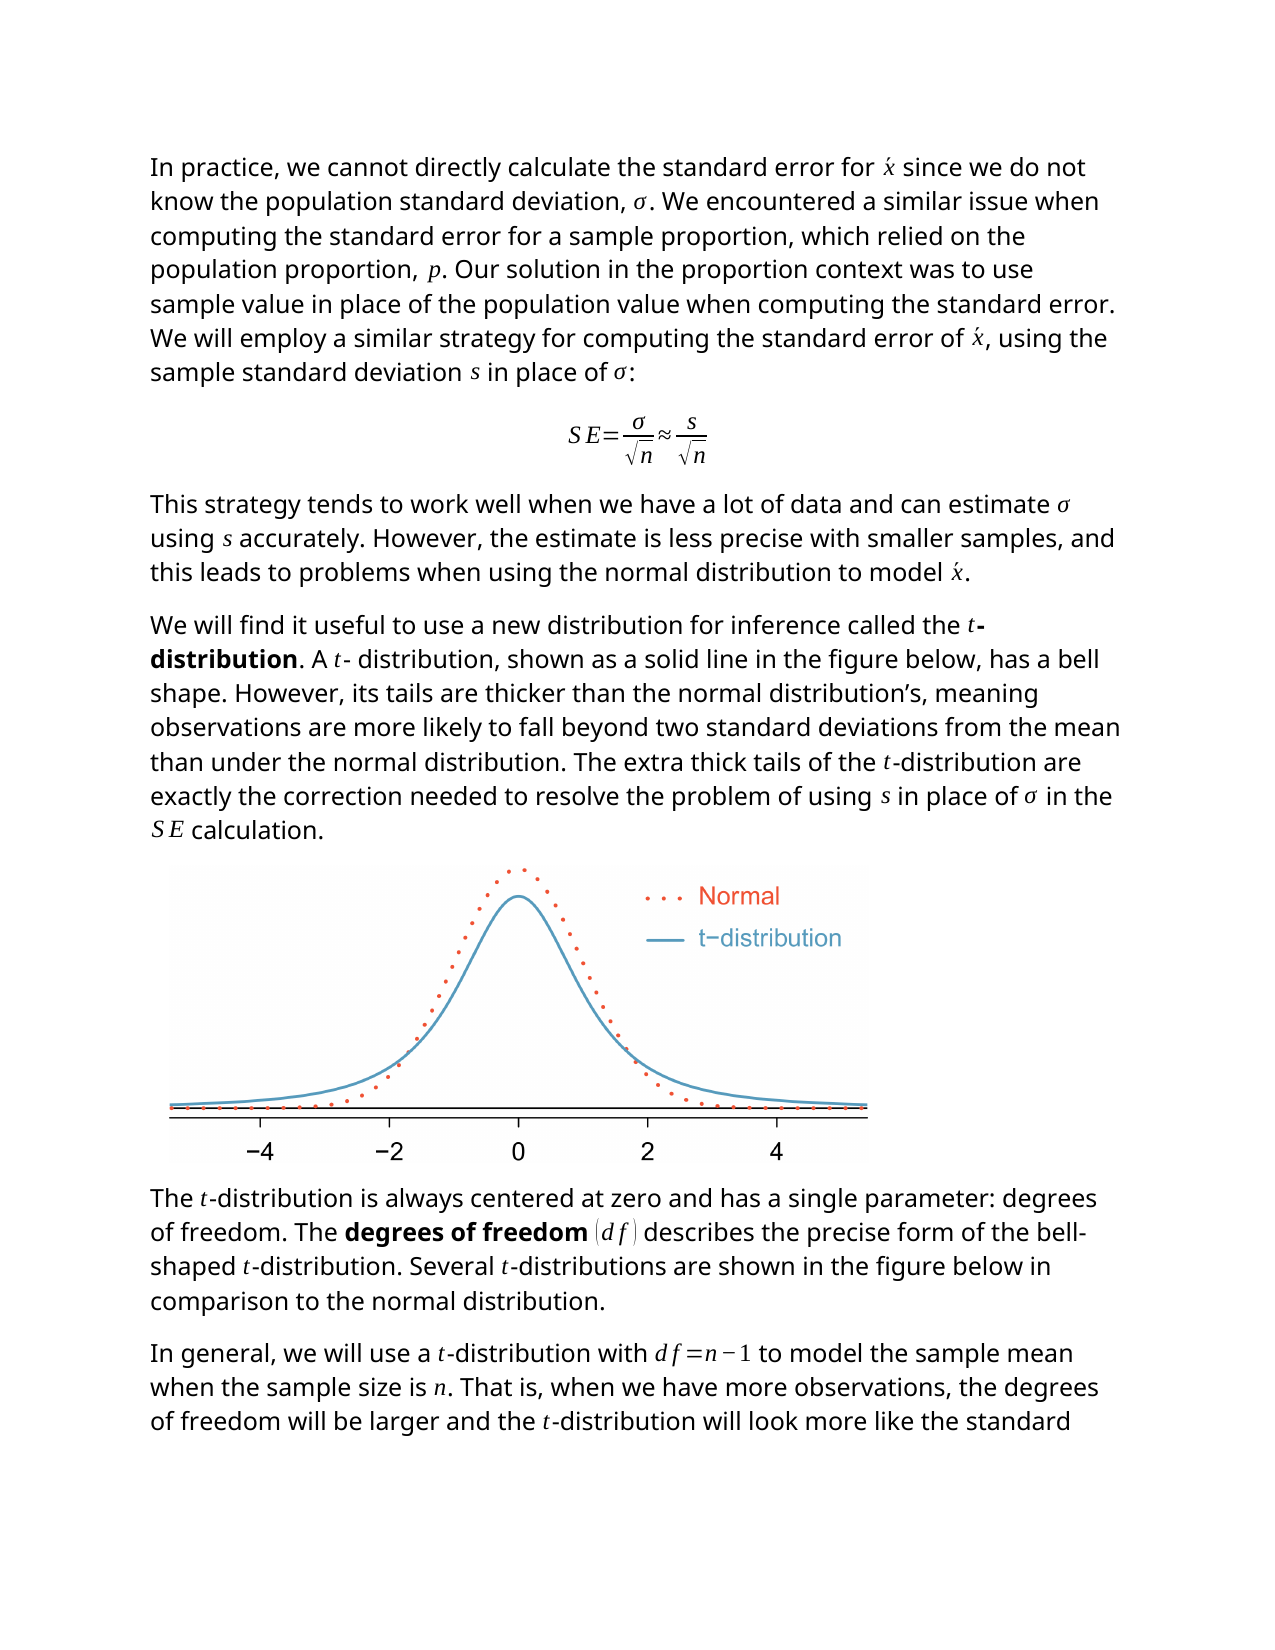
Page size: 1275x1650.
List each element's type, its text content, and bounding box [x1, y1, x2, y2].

picture [168, 865, 869, 1163]
text The -distribution is always centered at zero and has a single parameter: degrees of freedom. The degrees of freedom describes the precise form of the bell-shaped -distribution. Several -distributions are shown in the figure below in comparison to the normal distribution. [150, 1181, 1125, 1317]
text We will find it useful to use a new distribution for inference called the -distribution. A - distribution, shown as a solid line in the figure below, has a bell shape. However, its tails are thicker than the normal distribution’s, meaning observations are more likely to fall beyond two standard deviations from the mean than under the normal distribution. The extra thick tails of the -distribution are exactly the correction needed to resolve the problem of using in place of in the calculation. [150, 608, 1125, 846]
text In practice, we cannot directly calculate the standard error for since we do not know the population standard deviation, . We encountered a similar issue when computing the standard error for a sample proportion, which relied on the population proportion, . Our solution in the proportion context was to use sample value in place of the population value when computing the standard error. We will employ a similar strategy for computing the standard error of , using the sample standard deviation in place of : [150, 150, 1125, 388]
